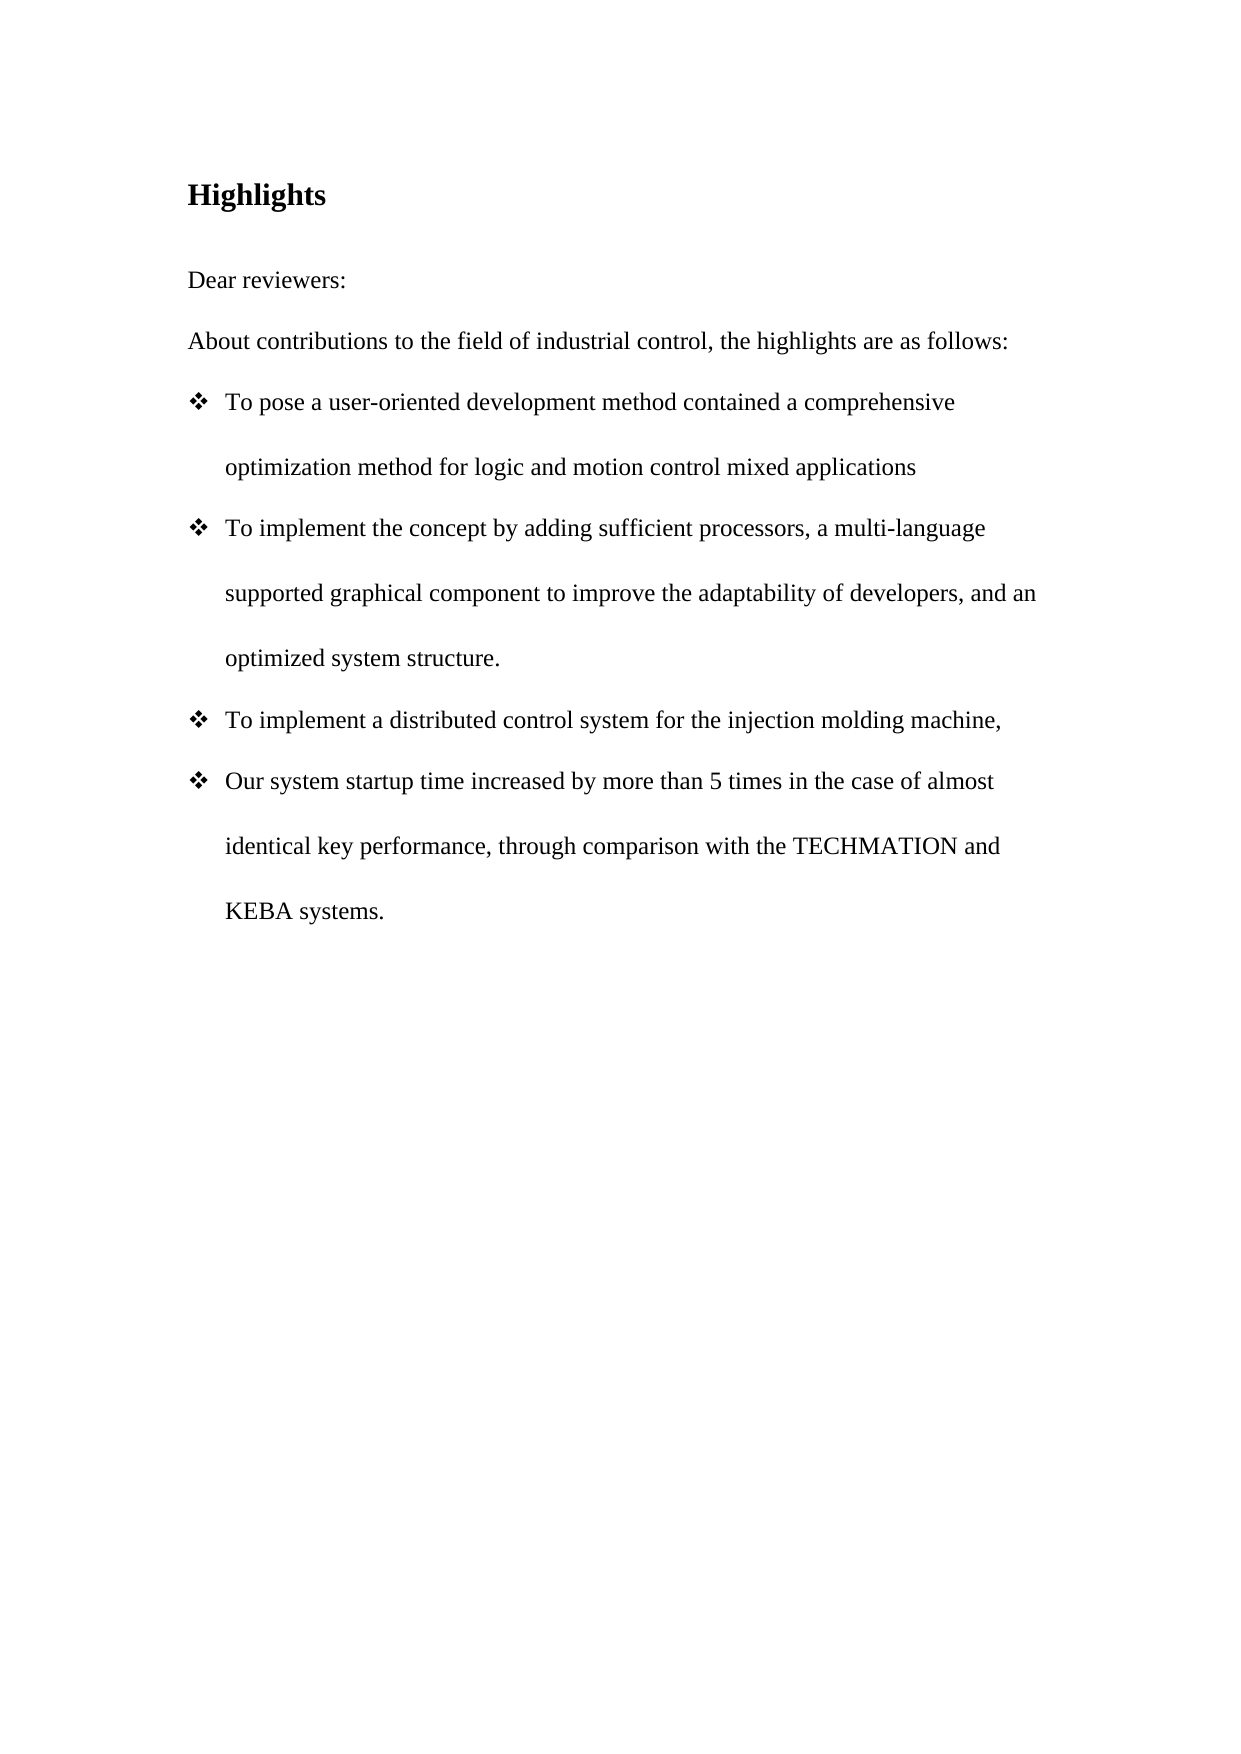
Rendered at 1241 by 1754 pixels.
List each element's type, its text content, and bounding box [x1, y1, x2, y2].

list Our system startup time increased by more than 5 times in the case of almost identical key performance, through comparison with the TECHMATION and KEBA systems. [187, 764, 1053, 927]
list To implement a distributed control system for the injection molding machine, [187, 703, 1053, 735]
text Highlights [187, 162, 1053, 227]
list To implement the concept by adding sufficient processors, a multi-language supported graphical component to improve the adaptability of developers, and an optimized system structure. [187, 512, 1053, 674]
text Dear reviewers: [187, 263, 1053, 295]
text About contributions to the field of industrial control, the highlights are as follows: [187, 324, 1053, 357]
list To pose a user-oriented development method contained a comprehensive optimization method for logic and motion control mixed applications [187, 385, 1053, 483]
